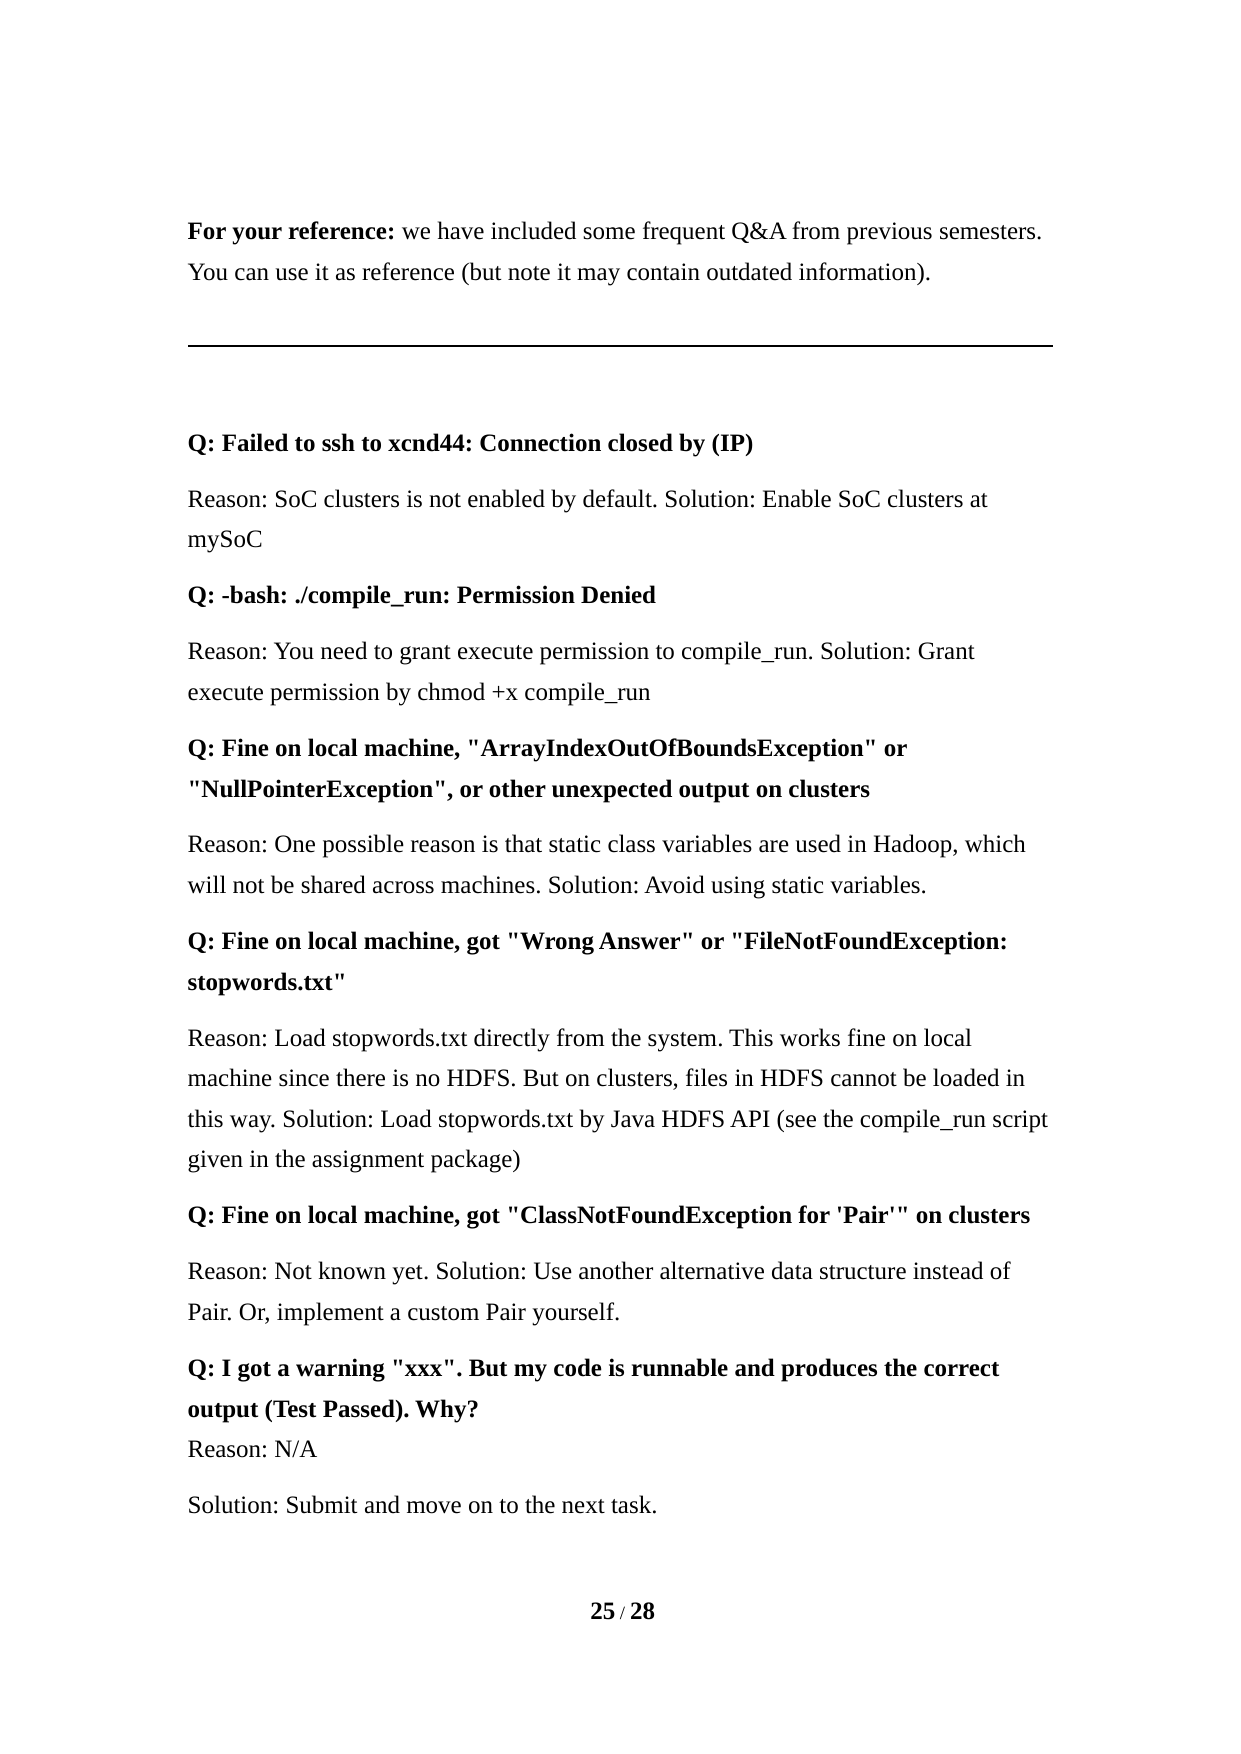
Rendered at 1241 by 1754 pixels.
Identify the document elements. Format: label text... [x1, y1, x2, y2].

text Q: Fine on local machine, got "ClassNotFoundException for 'Pair'" on clusters [187, 1199, 1053, 1231]
text Q: Fine on local machine, got "Wrong Answer" or "FileNotFoundException: stopwords.txt" [187, 924, 1053, 997]
text Reason: Load stopwords.txt directly from the system. This works fine on local machine since there is no HDFS. But on clusters, files in HDFS cannot be loaded in this way. Solution: Load stopwords.txt by Java HDFS API (see the compile_run script given in the assignment package) [187, 1021, 1053, 1175]
text For your reference: we have included some frequent Q&A from previous semesters. You can use it as reference (but note it may contain outdated information). [187, 214, 1053, 287]
text Q: Failed to ssh to xcnd44: Connection closed by (IP) [187, 426, 1053, 459]
text Reason: You need to grant execute permission to compile_run. Solution: Grant execute permission by chmod +x compile_run [187, 634, 1053, 708]
text Reason: One possible reason is that static class variables are used in Hadoop, which will not be shared across machines. Solution: Avoid using static variables. [187, 828, 1053, 901]
text Q: Fine on local machine, "ArrayIndexOutOfBoundsException" or "NullPointerException", or other unexpected output on clusters [187, 731, 1053, 804]
text Solution: Submit and move on to the next task. [187, 1488, 1053, 1521]
text Reason: SoC clusters is not enabled by default. Solution: Enable SoC clusters at mySoC [187, 482, 1053, 555]
text Q: I got a warning "xxx". But my code is runnable and produces the correct output (Test Passed). Why? Reason: N/A [187, 1351, 1053, 1465]
text Reason: Not known yet. Solution: Use another alternative data structure instead of Pair. Or, implement a custom Pair yourself. [187, 1254, 1053, 1328]
text Q: -bash: ./compile_run: Permission Denied [187, 579, 1053, 611]
